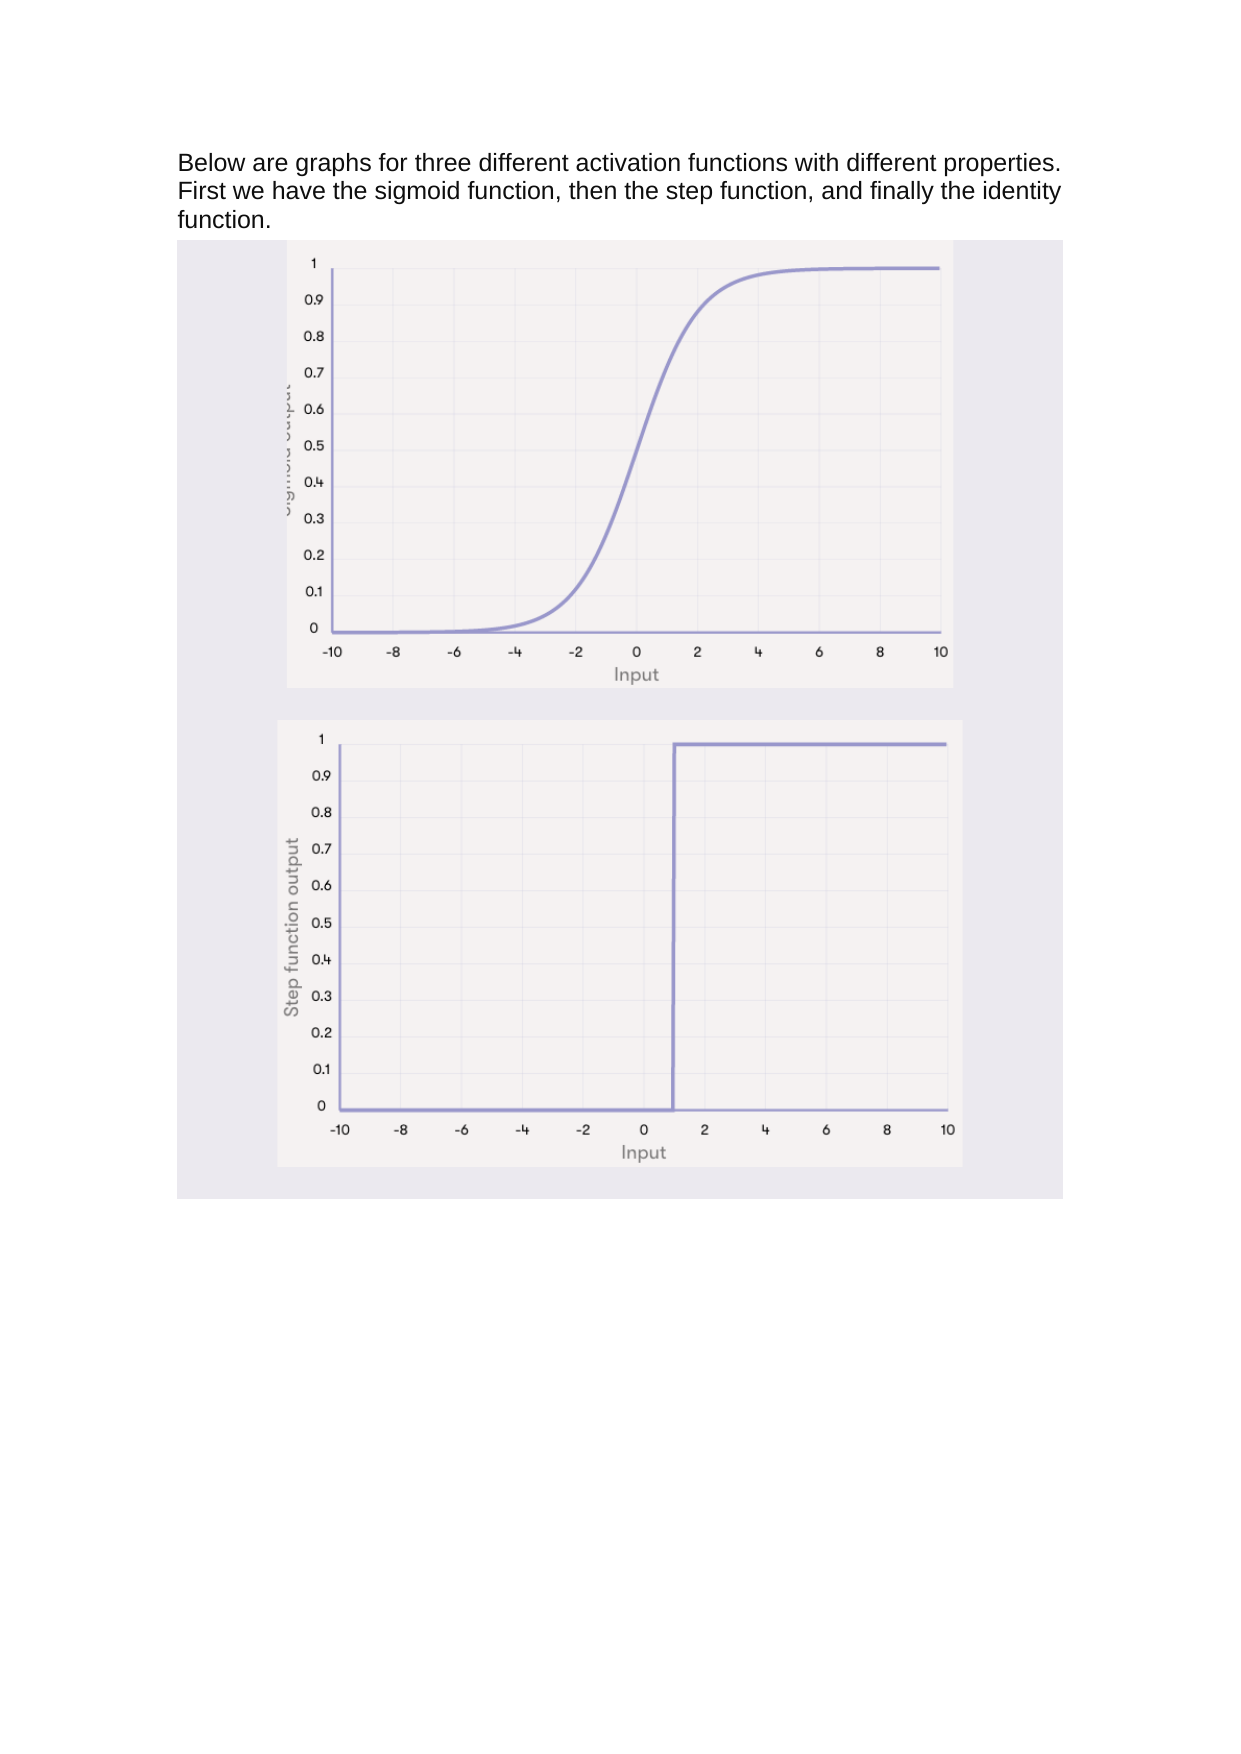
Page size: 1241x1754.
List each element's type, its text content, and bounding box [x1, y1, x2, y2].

picture [286, 240, 954, 688]
picture [277, 720, 963, 1167]
text Below are graphs for three different activation functions with different properties. First we have the sigmoid function, then the step function, and finally the identity function. [177, 148, 1063, 234]
